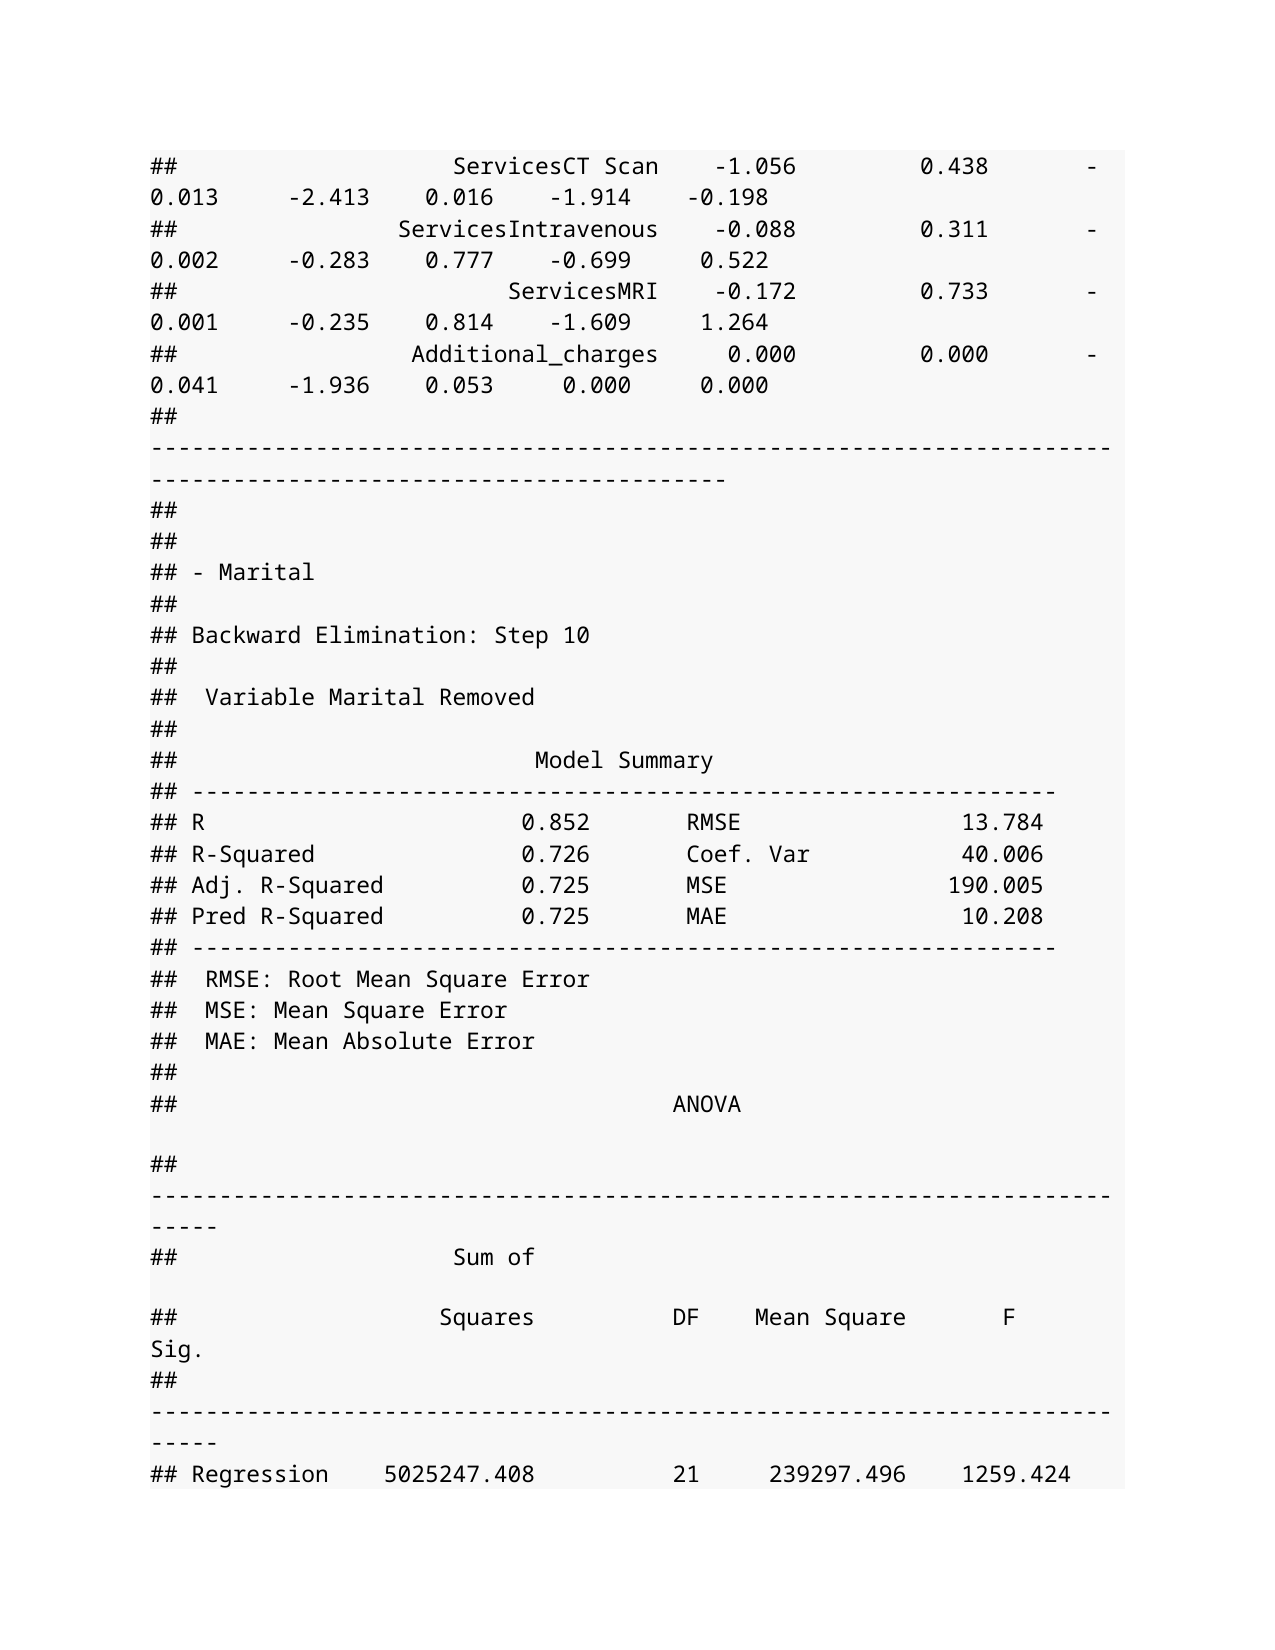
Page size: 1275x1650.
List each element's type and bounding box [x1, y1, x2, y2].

text [150, 150, 1125, 1489]
